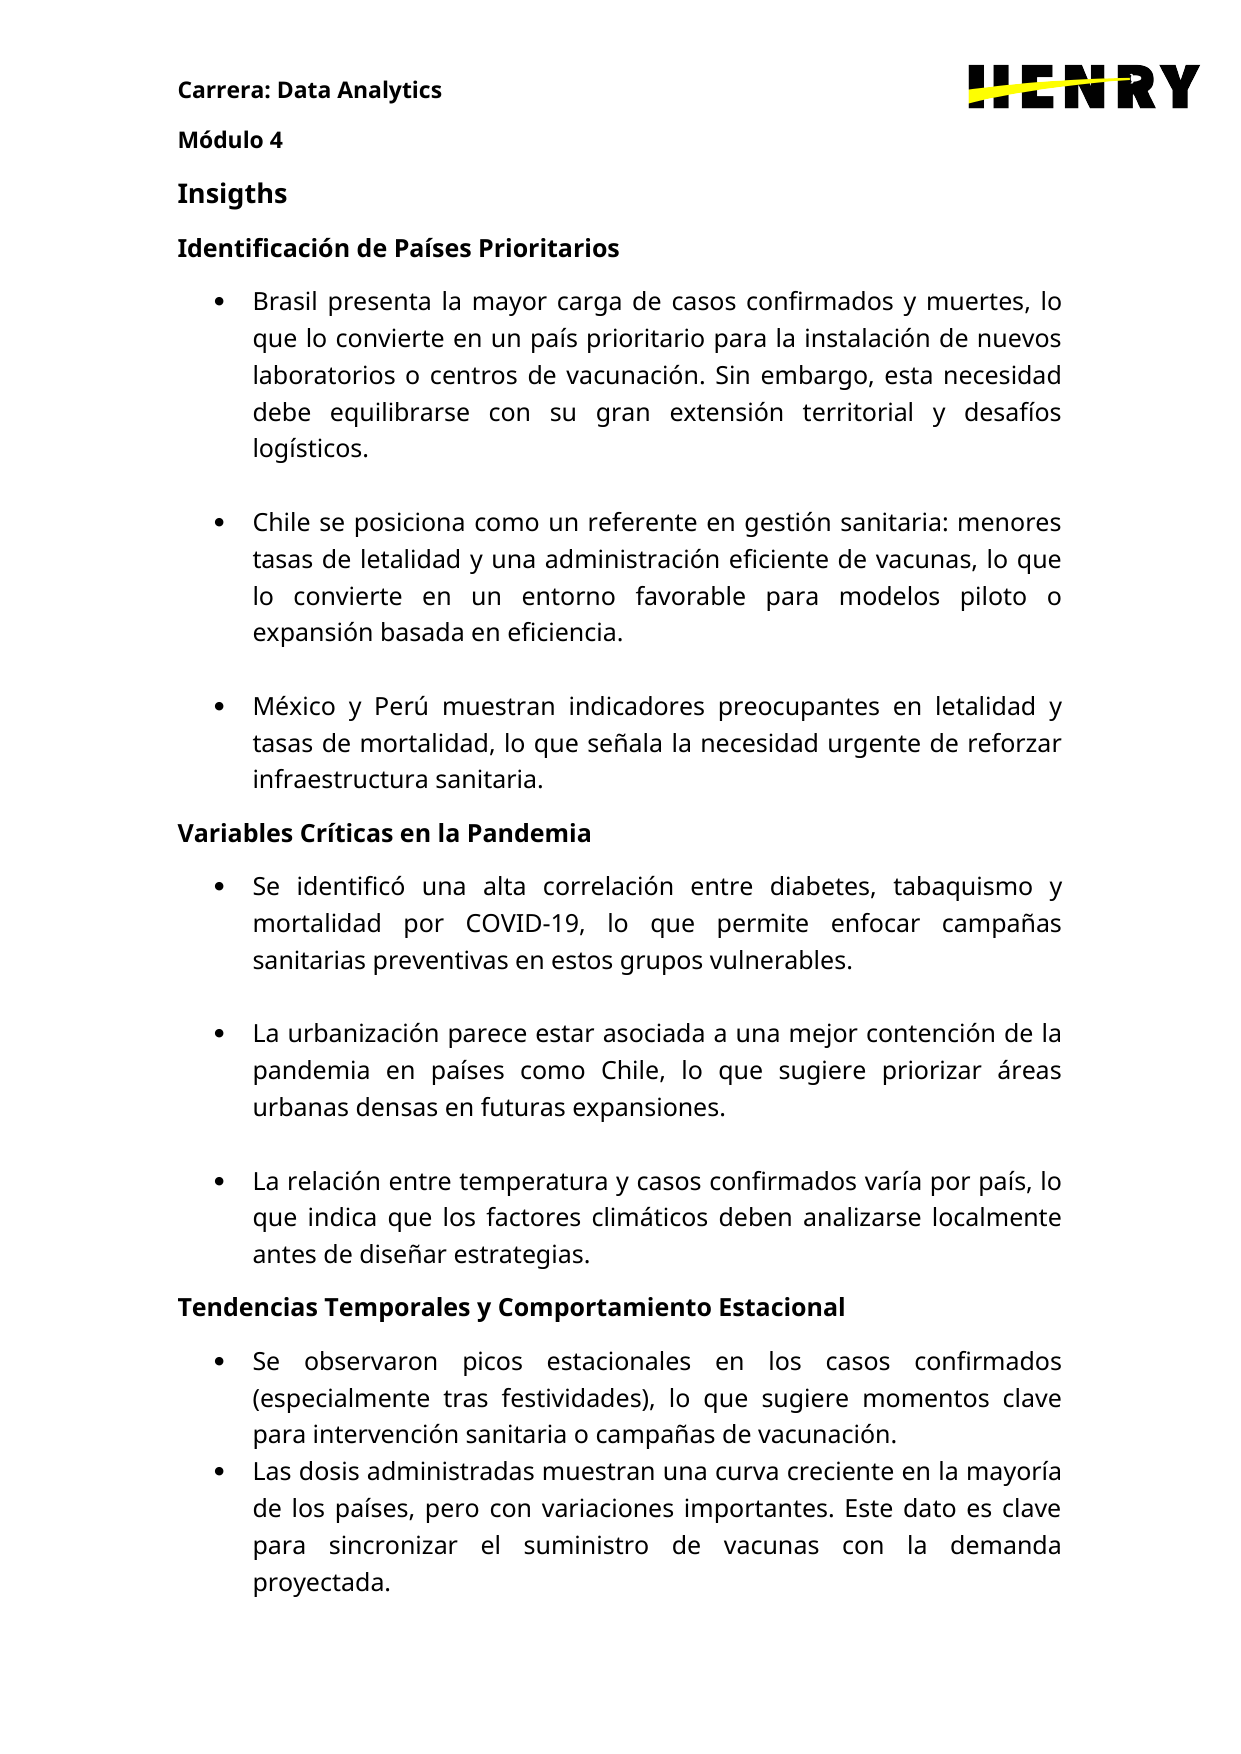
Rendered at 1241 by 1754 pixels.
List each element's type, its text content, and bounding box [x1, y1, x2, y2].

list La relación entre temperatura y casos confirmados varía por país, lo que indica que los factores climáticos deben analizarse localmente antes de diseñar estrategias. [215, 1163, 1063, 1271]
subtitle Insigths [177, 174, 1063, 211]
list Chile se posiciona como un referente en gestión sanitaria: menores tasas de letalidad y una administración eficiente de vacunas, lo que lo convierte en un entorno favorable para modelos piloto o expansión basada en eficiencia. [215, 505, 1063, 649]
list Se observaron picos estacionales en los casos confirmados (especialmente tras festividades), lo que sugiere momentos clave para intervención sanitaria o campañas de vacunación. [215, 1343, 1063, 1451]
list México y Perú muestran indicadores preocupantes en letalidad y tasas de mortalidad, lo que señala la necesidad urgente de reforzar infraestructura sanitaria. [215, 688, 1063, 796]
text Tendencias Temporales y Comportamiento Estacional [177, 1290, 1063, 1324]
list Las dosis administradas muestran una curva creciente en la mayoría de los países, pero con variaciones importantes. Este dato es clave para sincronizar el suministro de vacunas con la demanda proyectada. [215, 1454, 1063, 1598]
list Se identificó una alta correlación entre diabetes, tabaquismo y mortalidad por COVID-19, lo que permite enfocar campañas sanitarias preventivas en estos grupos vulnerables. [215, 869, 1063, 977]
text Variables Críticas en la Pandemia [177, 816, 1063, 849]
picture [949, 30, 1232, 140]
text Identificación de Países Prioritarios [177, 231, 1063, 265]
list La urbanización parece estar asociada a una mejor contención de la pandemia en países como Chile, lo que sugiere priorizar áreas urbanas densas en futuras expansiones. [215, 1016, 1063, 1124]
list Brasil presenta la mayor carga de casos confirmados y muertes, lo que lo convierte en un país prioritario para la instalación de nuevos laboratorios o centros de vacunación. Sin embargo, esta necesidad debe equilibrarse con su gran extensión territorial y desafíos logísticos. [215, 284, 1063, 465]
